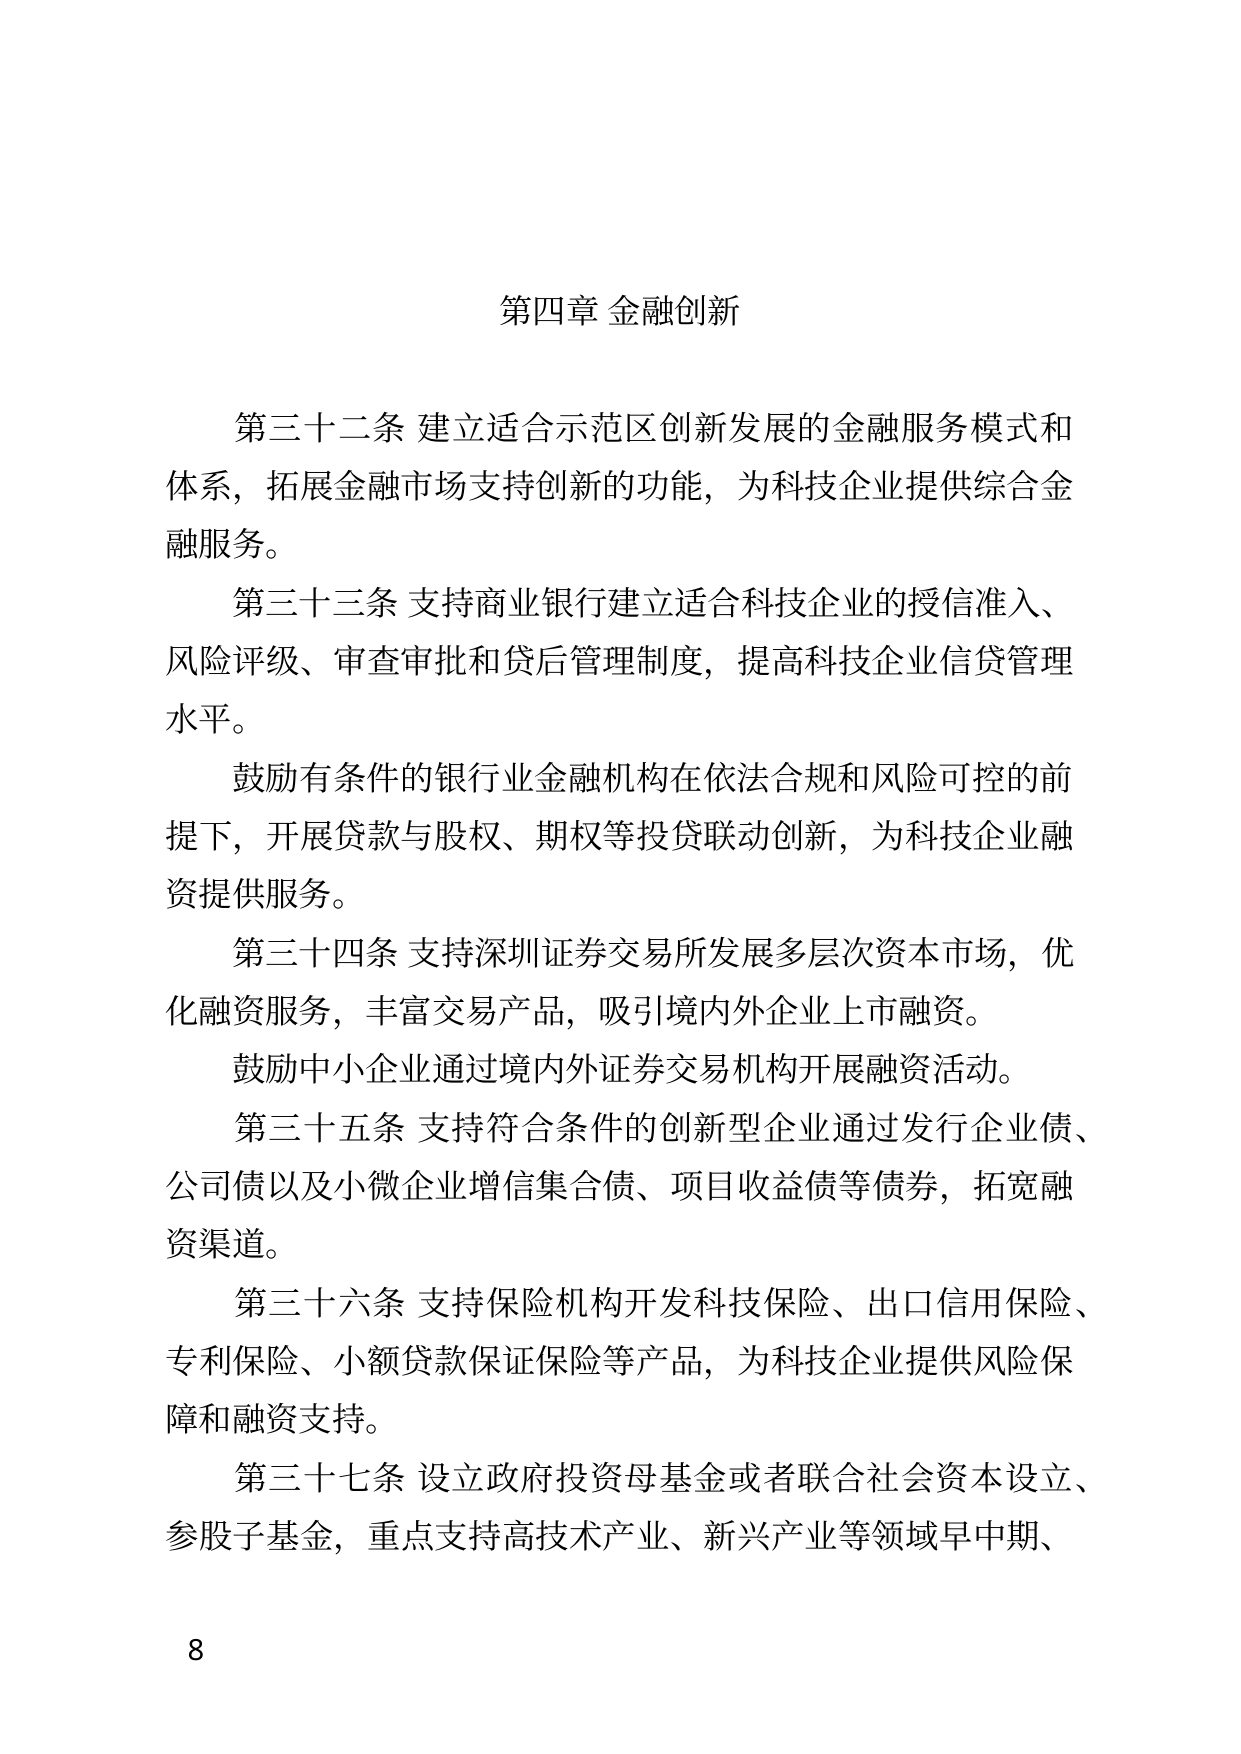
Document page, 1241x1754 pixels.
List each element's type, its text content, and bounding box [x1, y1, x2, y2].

text 第三十三条 支持商业银行建立适合科技企业的授信准入、风险评级、审查审批和贷后管理制度，提高科技企业信贷管理水平。 [165, 568, 1075, 743]
text 第三十二条 建立适合示范区创新发展的金融服务模式和体系，拓展金融市场支持创新的功能，为科技企业提供综合金融服务。 [165, 393, 1075, 568]
text 第三十五条 支持符合条件的创新型企业通过发行企业债、公司债以及小微企业增信集合债、项目收益债等债券，拓宽融资渠道。 [165, 1093, 1075, 1268]
text 鼓励有条件的银行业金融机构在依法合规和风险可控的前提下，开展贷款与股权、期权等投贷联动创新，为科技企业融资提供服务。 [165, 743, 1075, 918]
text 第三十四条 支持深圳证券交易所发展多层次资本市场，优化融资服务，丰富交易产品，吸引境内外企业上市融资。 [165, 918, 1075, 1035]
text 第四章 金融创新 [165, 277, 1075, 335]
text 第三十六条 支持保险机构开发科技保险、出口信用保险、专利保险、小额贷款保证保险等产品，为科技企业提供风险保障和融资支持。 [165, 1268, 1075, 1443]
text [165, 1443, 1075, 1560]
text 鼓励中小企业通过境内外证券交易机构开展融资活动。 [165, 1035, 1075, 1093]
